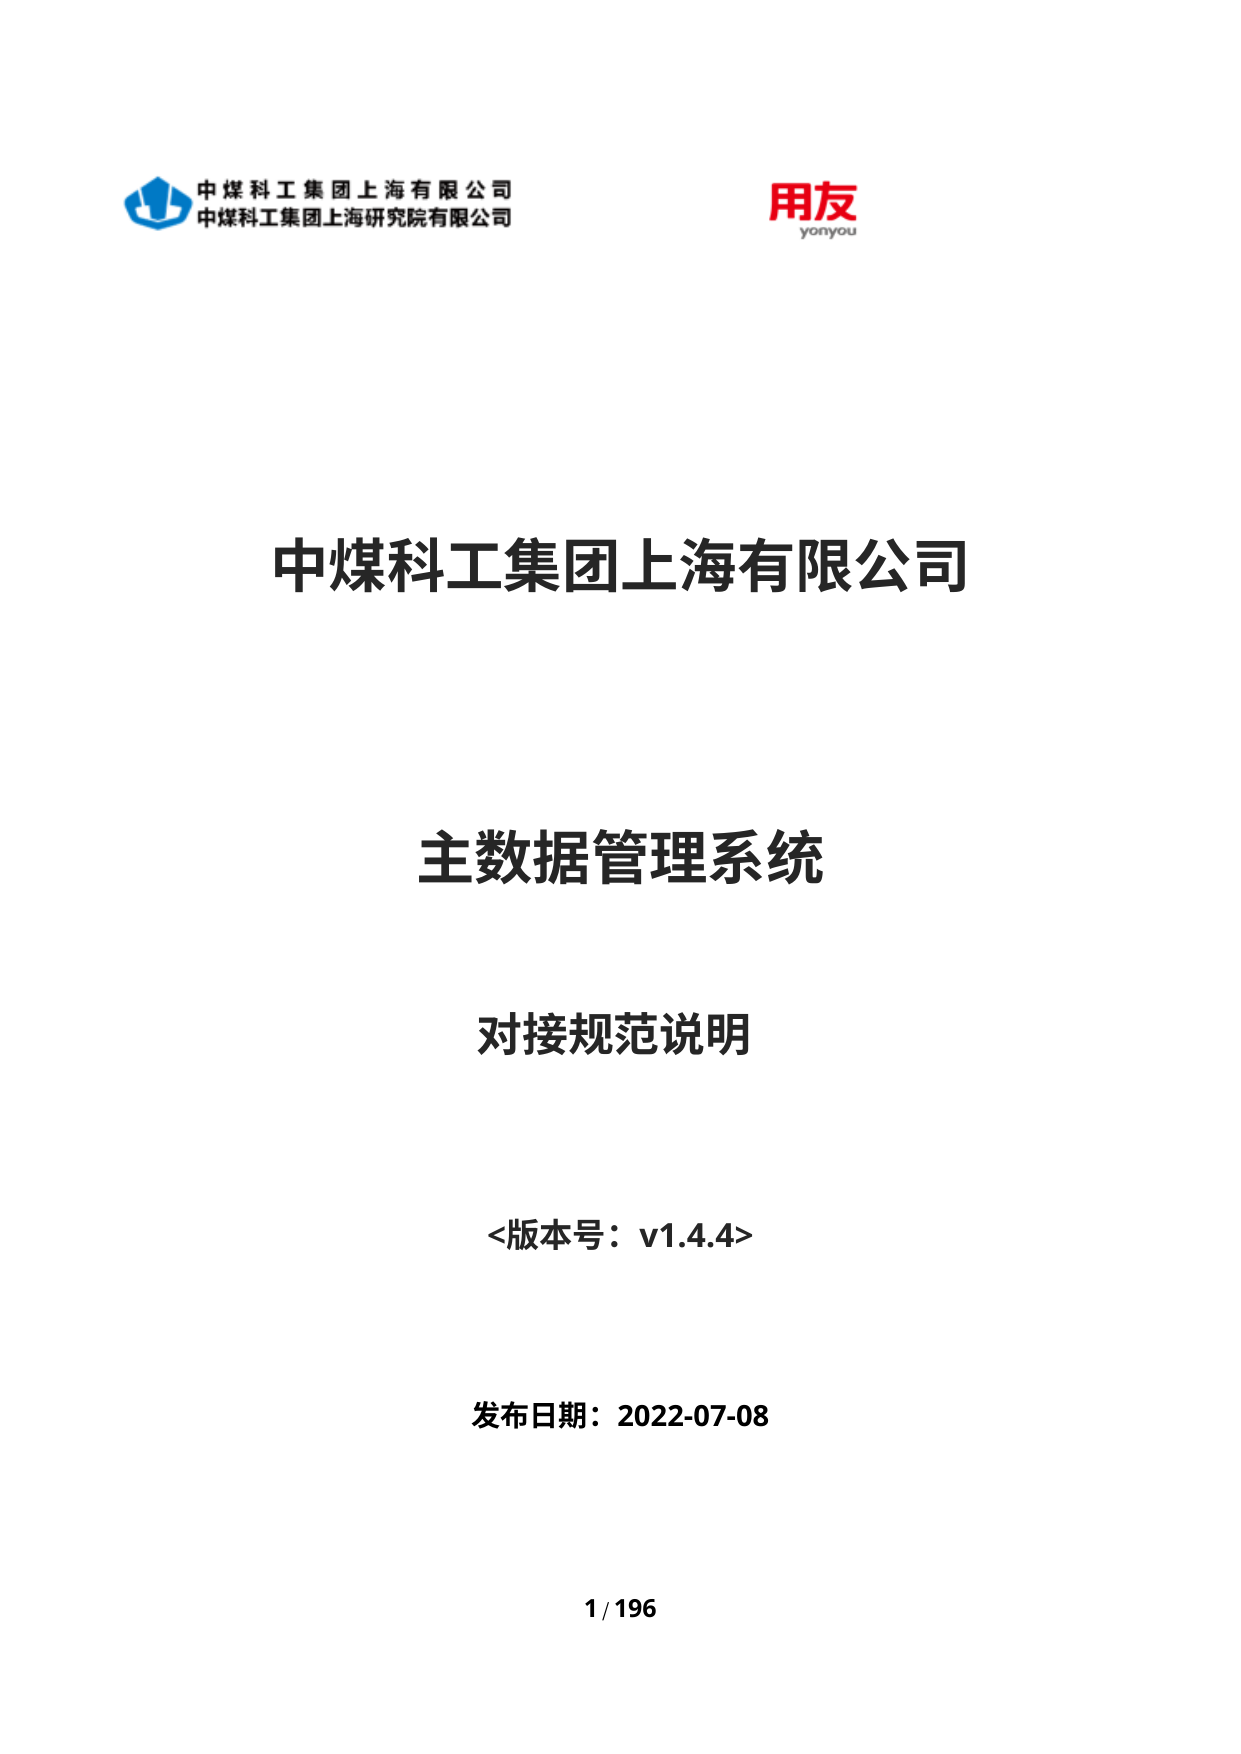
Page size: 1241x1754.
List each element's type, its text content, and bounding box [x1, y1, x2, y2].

text 对接规范说明 [100, 982, 1128, 1080]
picture [752, 163, 875, 246]
text <版本号：v1.4.4> [112, 1201, 1128, 1266]
picture [112, 167, 531, 246]
text 中煤科工集团上海有限公司 [112, 513, 1128, 611]
text 主数据管理系统 [112, 806, 1128, 903]
text 发布日期：2022-07-08 [112, 1381, 1128, 1446]
